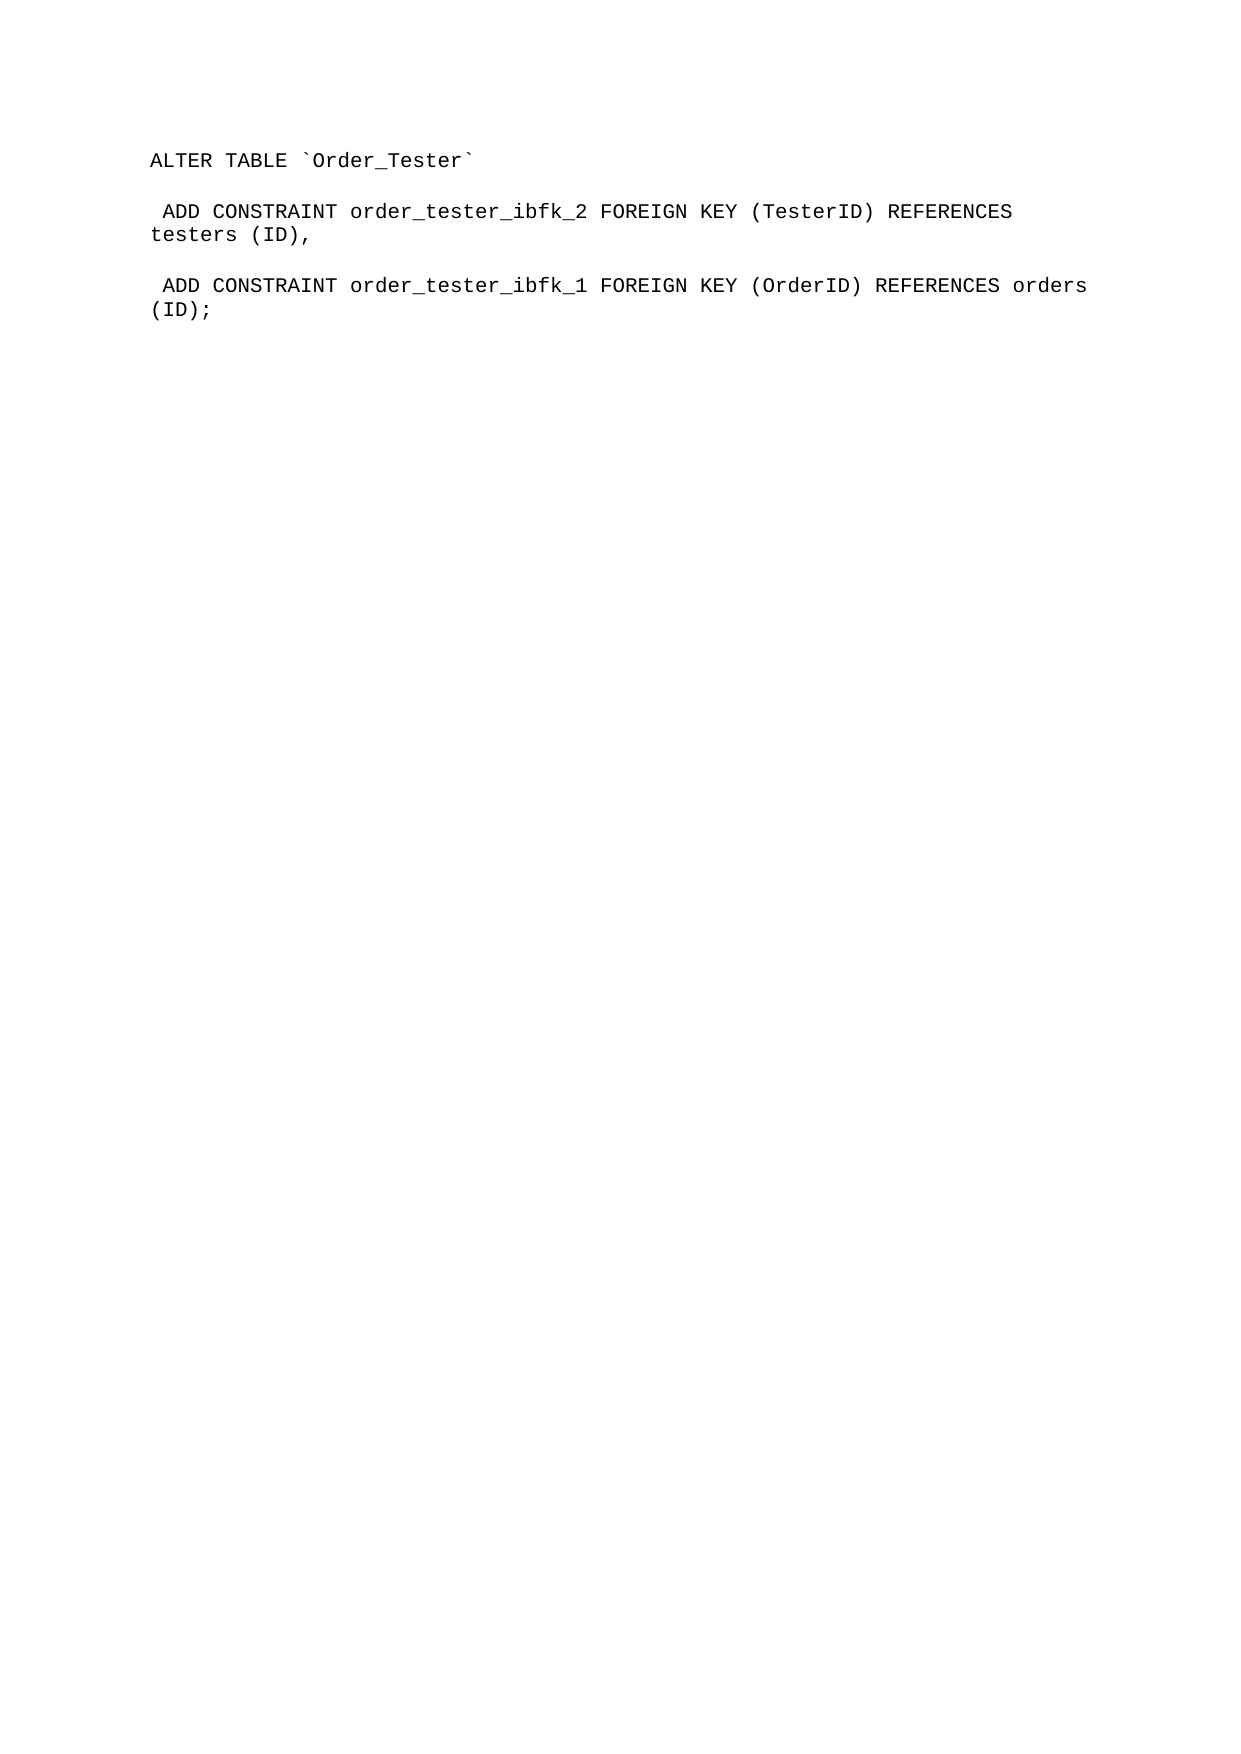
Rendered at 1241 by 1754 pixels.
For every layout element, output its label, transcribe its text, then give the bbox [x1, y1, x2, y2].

text ALTER TABLE `Order_Tester` [150, 150, 1090, 174]
text ADD CONSTRAINT order_tester_ibfk_2 FOREIGN KEY (TesterID) REFERENCES testers (ID), [150, 201, 1090, 248]
text ADD CONSTRAINT order_tester_ibfk_1 FOREIGN KEY (OrderID) REFERENCES orders (ID); [150, 275, 1090, 322]
